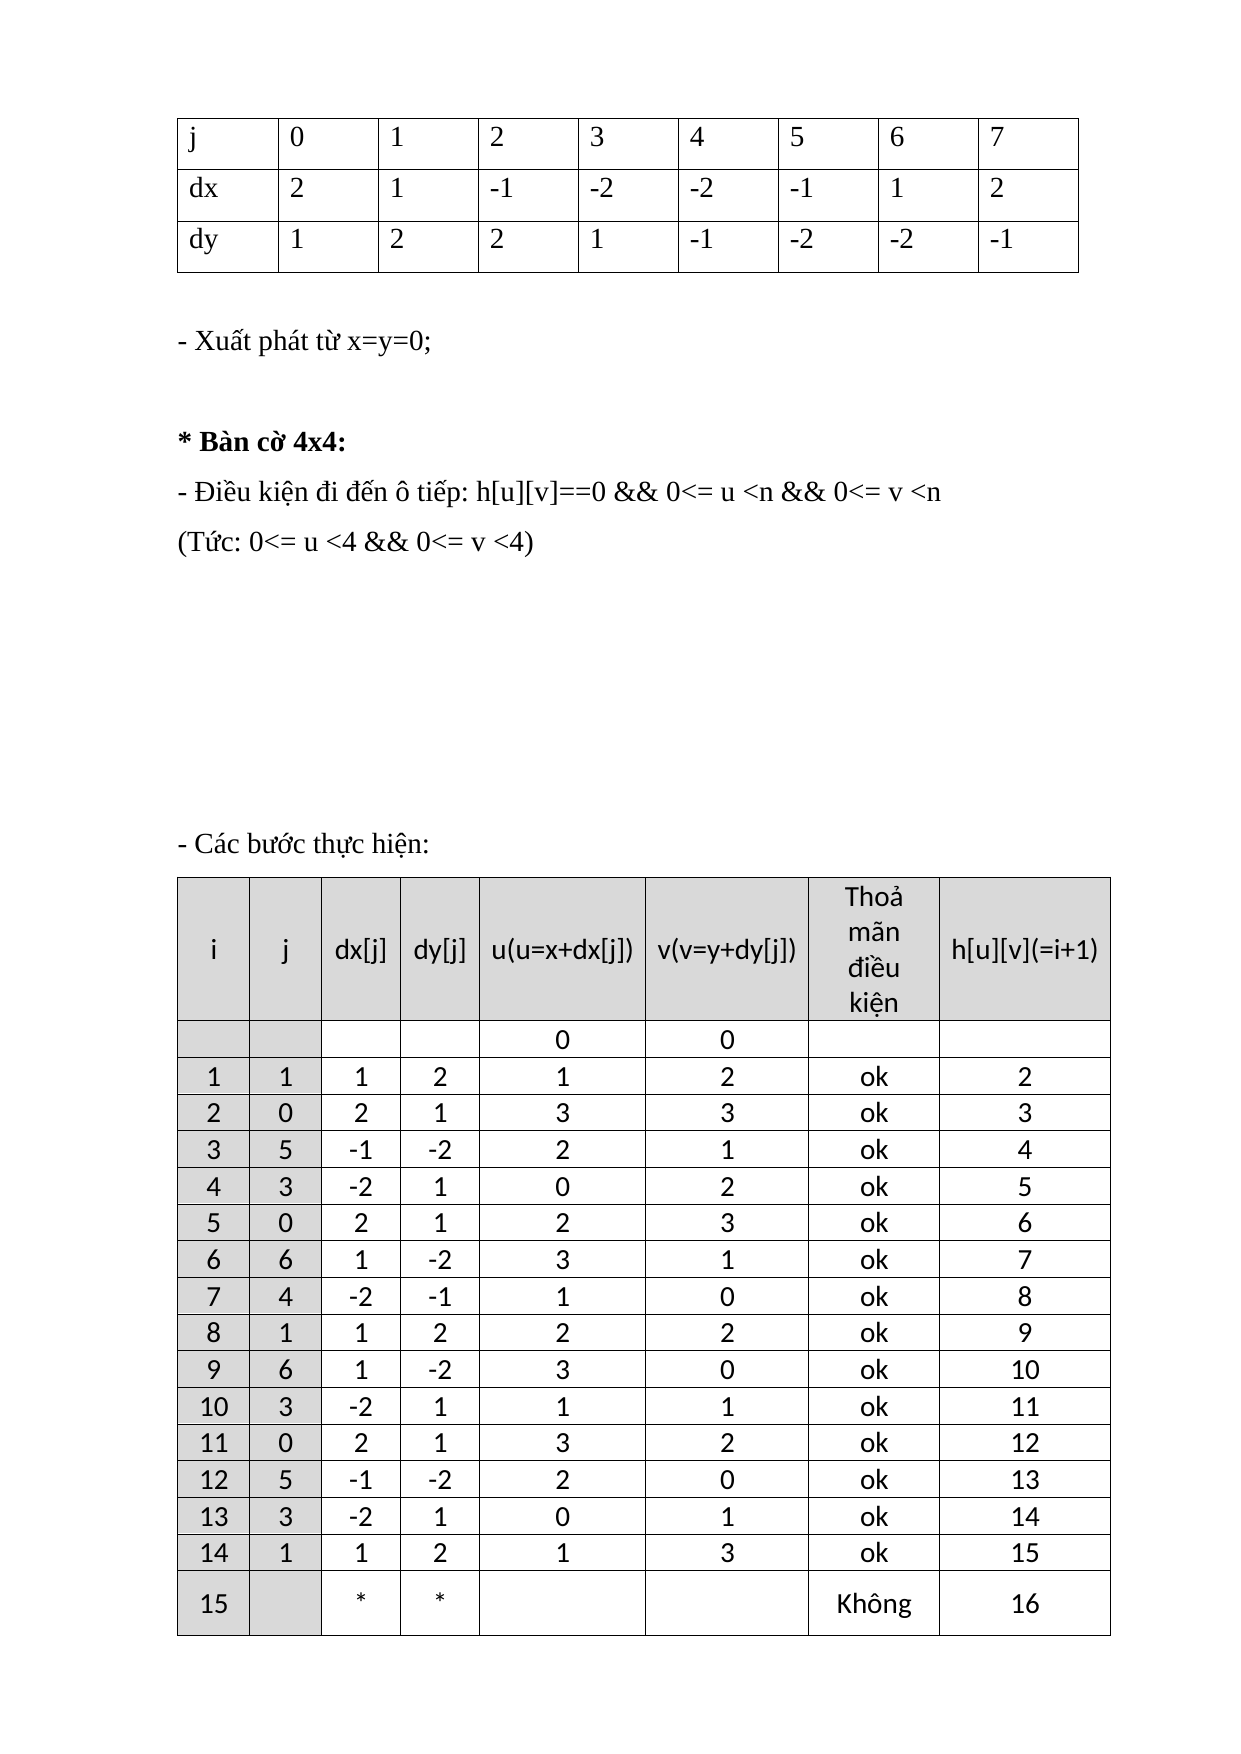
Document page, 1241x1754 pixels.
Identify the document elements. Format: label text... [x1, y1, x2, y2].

table_cell 0 [646, 1351, 808, 1387]
table_cell 7 [940, 1241, 1110, 1277]
table_cell 1 [579, 222, 678, 272]
table_cell 6 [178, 1241, 249, 1277]
table_cell -1 [401, 1278, 479, 1313]
table_cell ok [809, 1498, 939, 1533]
table_cell 1 [646, 1388, 808, 1423]
table_cell 1 [250, 1315, 321, 1350]
table_cell 1 [250, 1535, 321, 1570]
table_cell 2 [401, 1058, 479, 1093]
table_cell -2 [401, 1241, 479, 1277]
table_cell 1 [480, 1278, 645, 1313]
table_cell 2 [646, 1058, 808, 1093]
table_cell -1 [779, 170, 878, 221]
table_cell 5 [178, 1205, 249, 1240]
table_cell 3 [940, 1095, 1110, 1130]
table_cell ok [809, 1461, 939, 1497]
table_cell 3 [250, 1388, 321, 1423]
table_cell [940, 1021, 1110, 1057]
table_cell -1 [979, 222, 1078, 272]
table_cell -1 [679, 222, 778, 272]
table_cell 1 [322, 1058, 400, 1093]
table_cell ok [809, 1095, 939, 1130]
table_cell ok [809, 1241, 939, 1277]
table_cell 2 [646, 1425, 808, 1460]
table_cell -1 [322, 1461, 400, 1497]
table_cell ok [809, 1278, 939, 1313]
table_cell 1 [401, 1388, 479, 1423]
table_cell 1 [879, 170, 978, 221]
table_cell -2 [879, 222, 978, 272]
table_header dx[j] [322, 878, 400, 1020]
table_cell * [401, 1571, 479, 1635]
text * Bàn cờ 4x4: [177, 424, 1122, 457]
table_cell 3 [646, 1205, 808, 1240]
text - Xuất phát từ x=y=0; [177, 323, 1122, 357]
table_cell 3 [480, 1425, 645, 1460]
table_cell 1 [646, 1131, 808, 1167]
table_cell 14 [178, 1535, 249, 1570]
table_cell 1 [401, 1168, 479, 1203]
table_header 7 [979, 119, 1078, 169]
table_cell 8 [178, 1315, 249, 1350]
table_cell [646, 1571, 808, 1635]
table_cell 1 [401, 1205, 479, 1240]
table_cell 12 [940, 1425, 1110, 1460]
table_cell -2 [322, 1498, 400, 1533]
table_header j [250, 878, 321, 1020]
table_cell 2 [480, 1315, 645, 1350]
table_cell 2 [979, 170, 1078, 221]
table_cell ok [809, 1058, 939, 1093]
table_header 3 [579, 119, 678, 169]
table_cell 4 [250, 1278, 321, 1313]
table_cell 4 [178, 1168, 249, 1203]
table_cell 1 [480, 1388, 645, 1423]
table_cell 10 [940, 1351, 1110, 1387]
table_cell [250, 1021, 321, 1057]
table_cell 15 [940, 1535, 1110, 1570]
table_cell [250, 1571, 321, 1635]
table_cell 2 [322, 1205, 400, 1240]
table_cell 5 [250, 1461, 321, 1497]
table_cell 0 [250, 1095, 321, 1130]
table_cell 1 [379, 170, 478, 221]
table_cell 9 [940, 1315, 1110, 1350]
table_cell -2 [322, 1168, 400, 1203]
table_cell 2 [646, 1168, 808, 1203]
text - Các bước thực hiện: [177, 826, 1122, 860]
table_cell 3 [250, 1498, 321, 1533]
table_cell 0 [646, 1278, 808, 1313]
table_cell 2 [379, 222, 478, 272]
table_cell 8 [940, 1278, 1110, 1313]
table_header 5 [779, 119, 878, 169]
table_cell 2 [401, 1535, 479, 1570]
table_cell 3 [646, 1535, 808, 1570]
table_cell 1 [322, 1351, 400, 1387]
table_cell 0 [646, 1461, 808, 1497]
table_cell [401, 1021, 479, 1057]
table_cell 2 [401, 1315, 479, 1350]
table_cell 1 [322, 1241, 400, 1277]
table_cell [480, 1571, 645, 1635]
table_header j [178, 119, 278, 169]
table_cell 13 [178, 1498, 249, 1533]
table_cell 1 [178, 1058, 249, 1093]
table_cell -2 [401, 1351, 479, 1387]
table_cell 2 [480, 1205, 645, 1240]
table_header 2 [479, 119, 578, 169]
table_cell 2 [178, 1095, 249, 1130]
table_cell 0 [250, 1425, 321, 1460]
table_cell 1 [322, 1315, 400, 1350]
table_cell dy [178, 222, 278, 272]
table_cell -2 [322, 1388, 400, 1423]
table_cell 16 [940, 1571, 1110, 1635]
table_header i [178, 878, 249, 1020]
table_cell 1 [401, 1095, 479, 1130]
table_header 1 [379, 119, 478, 169]
table_cell 0 [480, 1021, 645, 1057]
table_cell -2 [579, 170, 678, 221]
table_header 6 [879, 119, 978, 169]
table_cell 2 [940, 1058, 1110, 1093]
table_cell 5 [940, 1168, 1110, 1203]
table_cell 2 [480, 1131, 645, 1167]
table_cell 13 [940, 1461, 1110, 1497]
table_cell 6 [250, 1241, 321, 1277]
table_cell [809, 1571, 939, 1635]
table_cell 0 [480, 1168, 645, 1203]
table_cell 7 [178, 1278, 249, 1313]
table_cell -2 [322, 1278, 400, 1313]
table_cell 2 [322, 1095, 400, 1130]
table_cell 3 [480, 1351, 645, 1387]
table_cell 14 [940, 1498, 1110, 1533]
table_cell 3 [480, 1241, 645, 1277]
table_cell 0 [480, 1498, 645, 1533]
table_cell [809, 1021, 939, 1057]
table_cell 1 [322, 1535, 400, 1570]
text (Tức: 0<= u <4 && 0<= v <4) [177, 524, 1122, 558]
table_cell ok [809, 1131, 939, 1167]
text - Điều kiện đi đến ô tiếp: h[u][v]==0 && 0<= u <n && 0<= v <n [177, 474, 1122, 508]
table_cell 2 [480, 1461, 645, 1497]
table_header dy[j] [401, 878, 479, 1020]
table_cell 2 [479, 222, 578, 272]
table_cell 3 [178, 1131, 249, 1167]
table_cell 3 [250, 1168, 321, 1203]
table_header u(u=x+dx[j]) [480, 878, 645, 1020]
table_cell 6 [940, 1205, 1110, 1240]
table_cell 3 [480, 1095, 645, 1130]
table_cell -2 [401, 1461, 479, 1497]
table_cell 15 [178, 1571, 249, 1635]
table_cell -1 [479, 170, 578, 221]
table_cell 1 [250, 1058, 321, 1093]
table_cell 1 [646, 1498, 808, 1533]
table_cell 0 [646, 1021, 808, 1057]
table_cell 11 [940, 1388, 1110, 1423]
table_cell * [322, 1571, 400, 1635]
table_cell ok [809, 1315, 939, 1350]
table_cell [322, 1021, 400, 1057]
table_cell 2 [279, 170, 378, 221]
table_cell ok [809, 1388, 939, 1423]
table_header h[u][v](=i+1) [940, 878, 1110, 1020]
table_cell ok [809, 1351, 939, 1387]
table_cell 3 [646, 1095, 808, 1130]
table_header Thoả mãn điều kiện [809, 878, 939, 1020]
table_header v(v=y+dy[j]) [646, 878, 808, 1020]
table_cell 5 [250, 1131, 321, 1167]
table_cell 0 [250, 1205, 321, 1240]
table_header 0 [279, 119, 378, 169]
table_cell 2 [322, 1425, 400, 1460]
table_cell 11 [178, 1425, 249, 1460]
table_cell ok [809, 1425, 939, 1460]
table_cell 10 [178, 1388, 249, 1423]
table_cell 6 [250, 1351, 321, 1387]
table_cell -2 [401, 1131, 479, 1167]
table_cell 1 [646, 1241, 808, 1277]
table_cell 1 [480, 1058, 645, 1093]
table_cell 12 [178, 1461, 249, 1497]
table_cell ok [809, 1168, 939, 1203]
table_cell 1 [401, 1498, 479, 1533]
table_cell [178, 1021, 249, 1057]
table_cell ok [809, 1205, 939, 1240]
table_cell 1 [401, 1425, 479, 1460]
table_cell 4 [940, 1131, 1110, 1167]
table_cell -1 [322, 1131, 400, 1167]
table_cell 2 [646, 1315, 808, 1350]
table_cell ok [809, 1535, 939, 1570]
table_cell 1 [480, 1535, 645, 1570]
table_cell -2 [679, 170, 778, 221]
table_cell dx [178, 170, 278, 221]
table_cell 9 [178, 1351, 249, 1387]
table_cell -2 [779, 222, 878, 272]
table_cell 1 [279, 222, 378, 272]
table_header 4 [679, 119, 778, 169]
